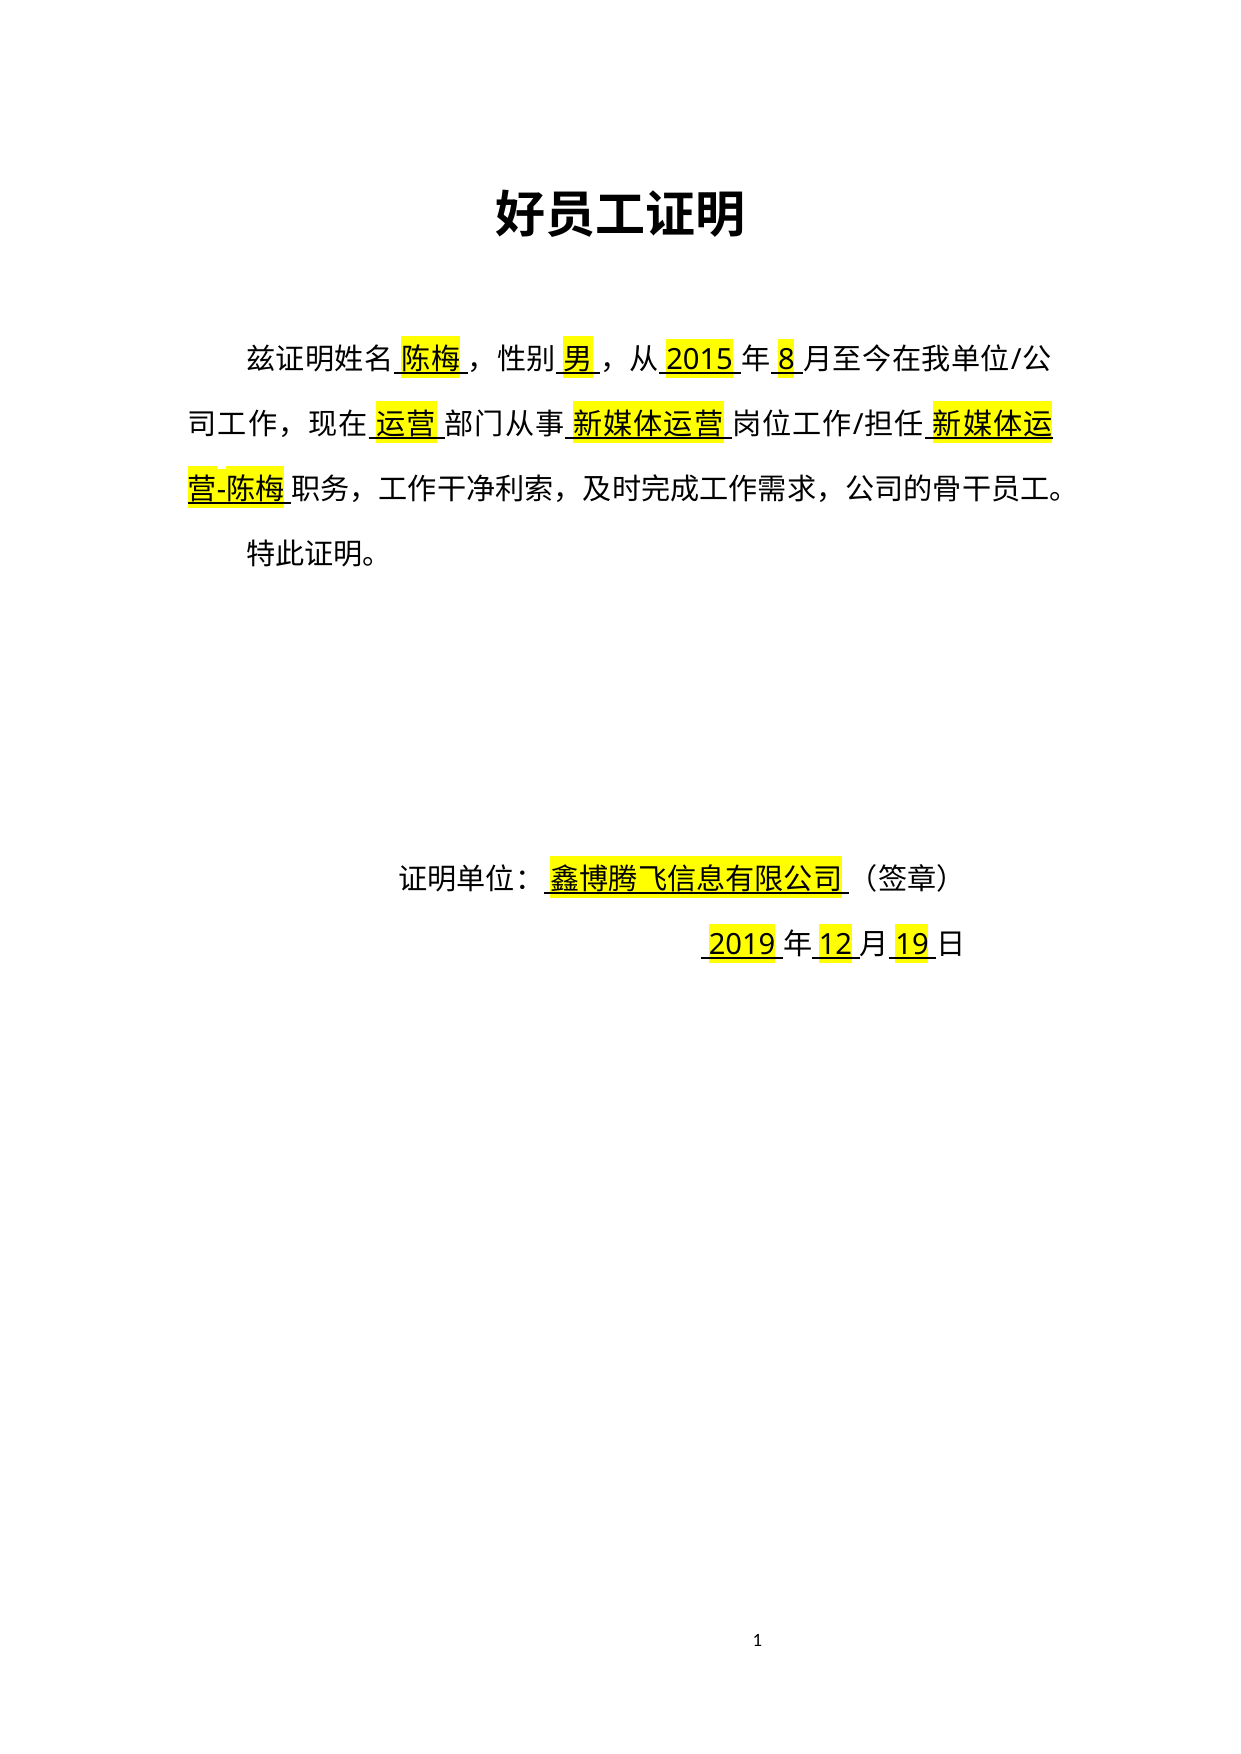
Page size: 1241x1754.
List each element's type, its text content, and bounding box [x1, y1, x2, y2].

text 兹证明姓名 陈梅 ，性别 男 ，从 2015 年 8 月至今在我单位/公司工作，现在 运营 部门从事 新媒体运营 岗位工作/担任 新媒体运营-陈梅 职务，工作干净利索，及时完成工作需求，公司的骨干员工。 [187, 324, 1053, 519]
text 证明单位： 鑫博腾飞信息有限公司 （签章） [187, 844, 965, 909]
text 2019 年 12 月 19 日 [187, 909, 965, 974]
text 好员工证明 [187, 162, 1053, 259]
text 特此证明。 [187, 519, 1053, 584]
